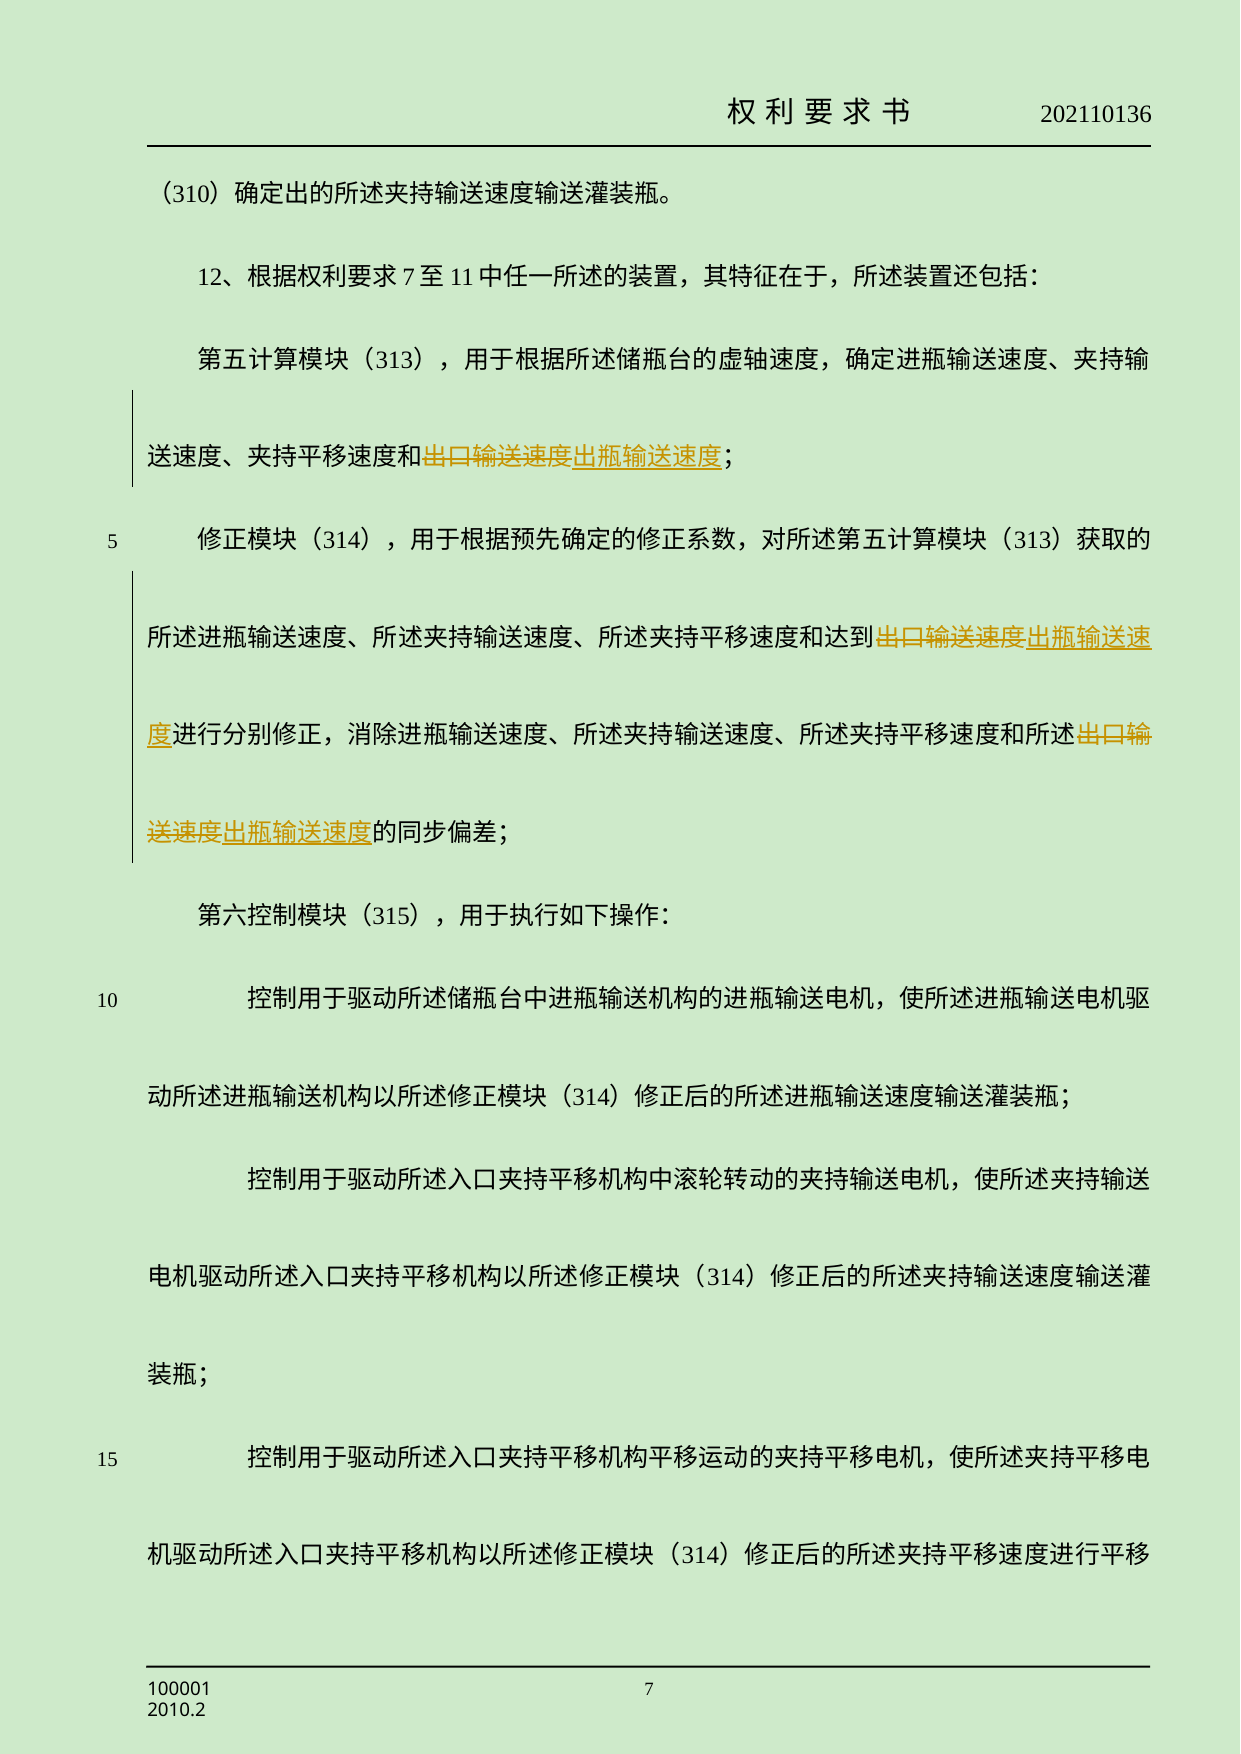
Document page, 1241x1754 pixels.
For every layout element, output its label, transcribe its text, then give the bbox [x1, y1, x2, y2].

text 12、根据权利要求7至11中任一所述的装置，其特征在于，所述装置还包括： [147, 242, 1152, 307]
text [147, 159, 1152, 224]
text 控制用于驱动所述储瓶台中进瓶输送机构的进瓶输送电机，使所述进瓶输送电机驱动所述进瓶输送机构以所述修正模块（314）修正后的所述进瓶输送速度输送灌装瓶； [147, 964, 1152, 1127]
text 第五计算模块（313），用于根据所述储瓶台的虚轴速度，确定进瓶输送速度、夹持输送速度、夹持平移速度和； [147, 325, 1152, 487]
text 第六控制模块（315），用于执行如下操作： [147, 881, 1152, 946]
text 控制用于驱动所述入口夹持平移机构中滚轮转动的夹持输送电机，使所述夹持输送电机驱动所述入口夹持平移机构以所述修正模块（314）修正后的所述夹持输送速度输送灌装瓶； [147, 1145, 1152, 1405]
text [147, 1423, 1152, 1586]
text 修正模块（314），用于根据预先确定的修正系数，对所述第五计算模块（313）获取的所述进瓶输送速度、所述夹持输送速度、所述夹持平移速度和达到进行分别修正，消除进瓶输送速度、所述夹持输送速度、所述夹持平移速度和所述的同步偏差； [147, 506, 1152, 863]
